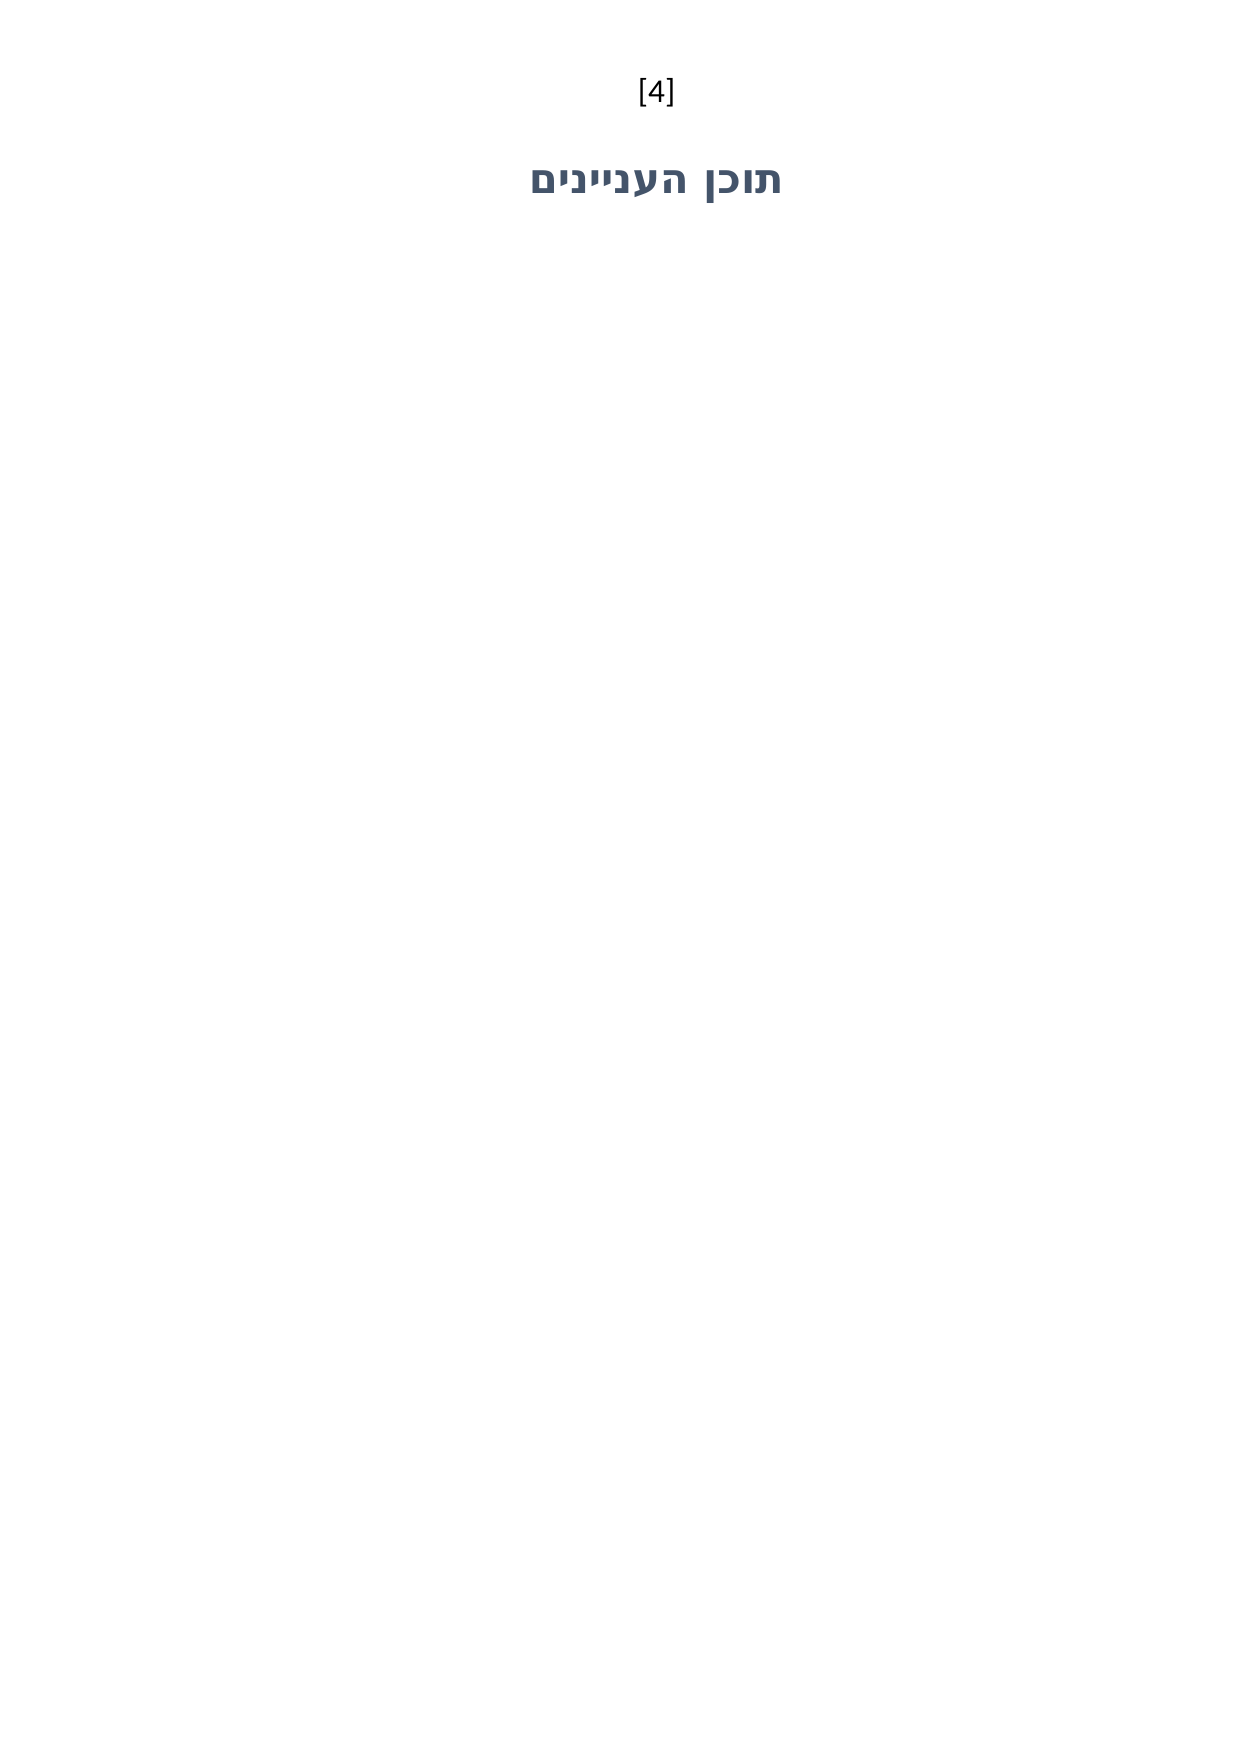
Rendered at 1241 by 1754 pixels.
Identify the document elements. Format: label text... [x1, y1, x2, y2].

subtitle תוכן העניינים [150, 154, 1162, 203]
